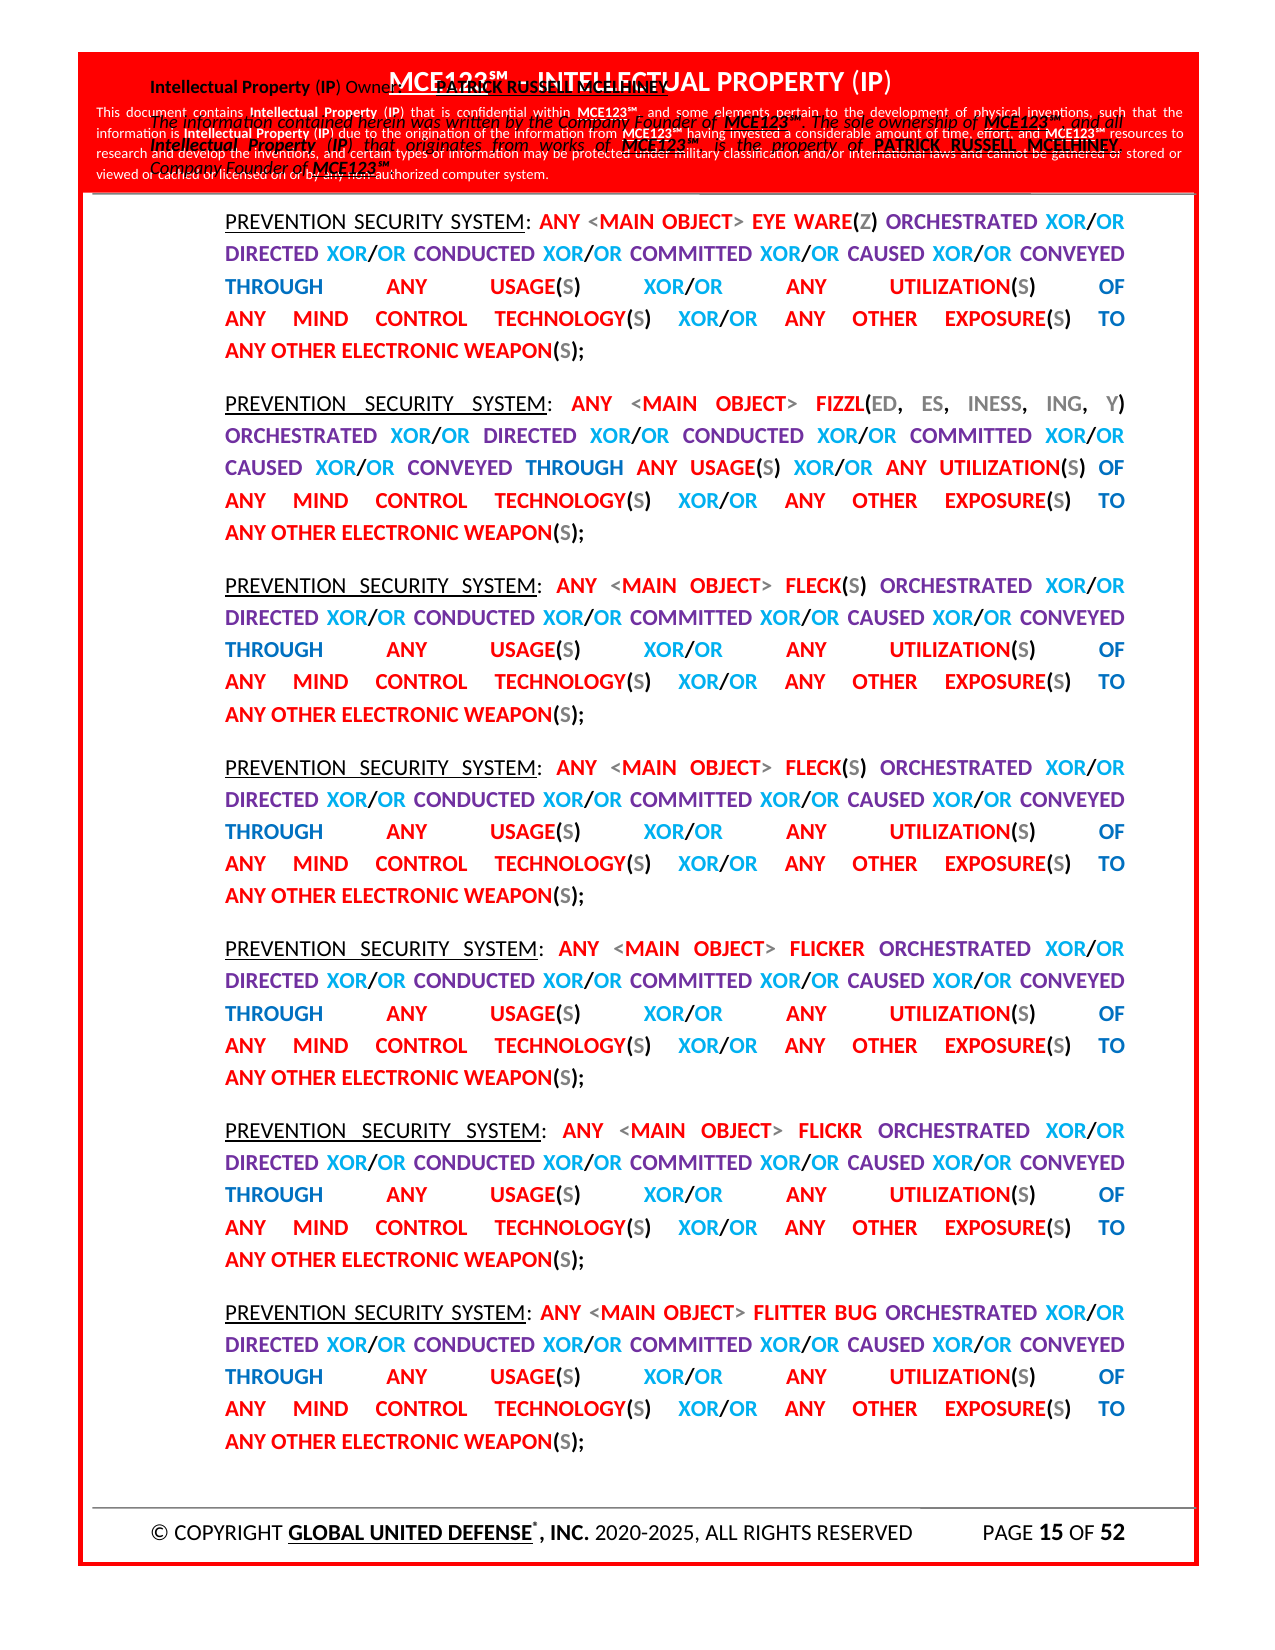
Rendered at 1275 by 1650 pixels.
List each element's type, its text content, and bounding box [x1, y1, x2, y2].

text PREVENTION SECURITY SYSTEM: ANY <MAIN OBJECT> EYE WARE(Z) ORCHESTRATED XOR/OR DIRECTED XOR/OR CONDUCTED XOR/OR COMMITTED XOR/OR CAUSED XOR/OR CONVEYED THROUGH ANY USAGE(S) XOR/OR ANY UTILIZATION(S) OF ANY MIND CONTROL TECHNOLOGY(S) XOR/OR ANY OTHER EXPOSURE(S) TO ANY OTHER ELECTRONIC WEAPON(S); [225, 207, 1125, 364]
text PREVENTION SECURITY SYSTEM: ANY <MAIN OBJECT> FLITTER BUG ORCHESTRATED XOR/OR DIRECTED XOR/OR CONDUCTED XOR/OR COMMITTED XOR/OR CAUSED XOR/OR CONVEYED THROUGH ANY USAGE(S) XOR/OR ANY UTILIZATION(S) OF ANY MIND CONTROL TECHNOLOGY(S) XOR/OR ANY OTHER EXPOSURE(S) TO ANY OTHER ELECTRONIC WEAPON(S); [225, 1298, 1125, 1455]
text PREVENTION SECURITY SYSTEM: ANY <MAIN OBJECT> FIZZL(ED, ES, INESS, ING, Y) ORCHESTRATED XOR/OR DIRECTED XOR/OR CONDUCTED XOR/OR COMMITTED XOR/OR CAUSED XOR/OR CONVEYED THROUGH ANY USAGE(S) XOR/OR ANY UTILIZATION(S) OF ANY MIND CONTROL TECHNOLOGY(S) XOR/OR ANY OTHER EXPOSURE(S) TO ANY OTHER ELECTRONIC WEAPON(S); [225, 389, 1125, 546]
text PREVENTION SECURITY SYSTEM: ANY <MAIN OBJECT> FLICKR ORCHESTRATED XOR/OR DIRECTED XOR/OR CONDUCTED XOR/OR COMMITTED XOR/OR CAUSED XOR/OR CONVEYED THROUGH ANY USAGE(S) XOR/OR ANY UTILIZATION(S) OF ANY MIND CONTROL TECHNOLOGY(S) XOR/OR ANY OTHER EXPOSURE(S) TO ANY OTHER ELECTRONIC WEAPON(S); [225, 1116, 1125, 1273]
text PREVENTION SECURITY SYSTEM: ANY <MAIN OBJECT> FLICKER ORCHESTRATED XOR/OR DIRECTED XOR/OR CONDUCTED XOR/OR COMMITTED XOR/OR CAUSED XOR/OR CONVEYED THROUGH ANY USAGE(S) XOR/OR ANY UTILIZATION(S) OF ANY MIND CONTROL TECHNOLOGY(S) XOR/OR ANY OTHER EXPOSURE(S) TO ANY OTHER ELECTRONIC WEAPON(S); [225, 934, 1125, 1091]
text PREVENTION SECURITY SYSTEM: ANY <MAIN OBJECT> FLECK(S) ORCHESTRATED XOR/OR DIRECTED XOR/OR CONDUCTED XOR/OR COMMITTED XOR/OR CAUSED XOR/OR CONVEYED THROUGH ANY USAGE(S) XOR/OR ANY UTILIZATION(S) OF ANY MIND CONTROL TECHNOLOGY(S) XOR/OR ANY OTHER EXPOSURE(S) TO ANY OTHER ELECTRONIC WEAPON(S); [225, 753, 1125, 909]
text PREVENTION SECURITY SYSTEM: ANY <MAIN OBJECT> FLECK(S) ORCHESTRATED XOR/OR DIRECTED XOR/OR CONDUCTED XOR/OR COMMITTED XOR/OR CAUSED XOR/OR CONVEYED THROUGH ANY USAGE(S) XOR/OR ANY UTILIZATION(S) OF ANY MIND CONTROL TECHNOLOGY(S) XOR/OR ANY OTHER EXPOSURE(S) TO ANY OTHER ELECTRONIC WEAPON(S); [225, 571, 1125, 728]
